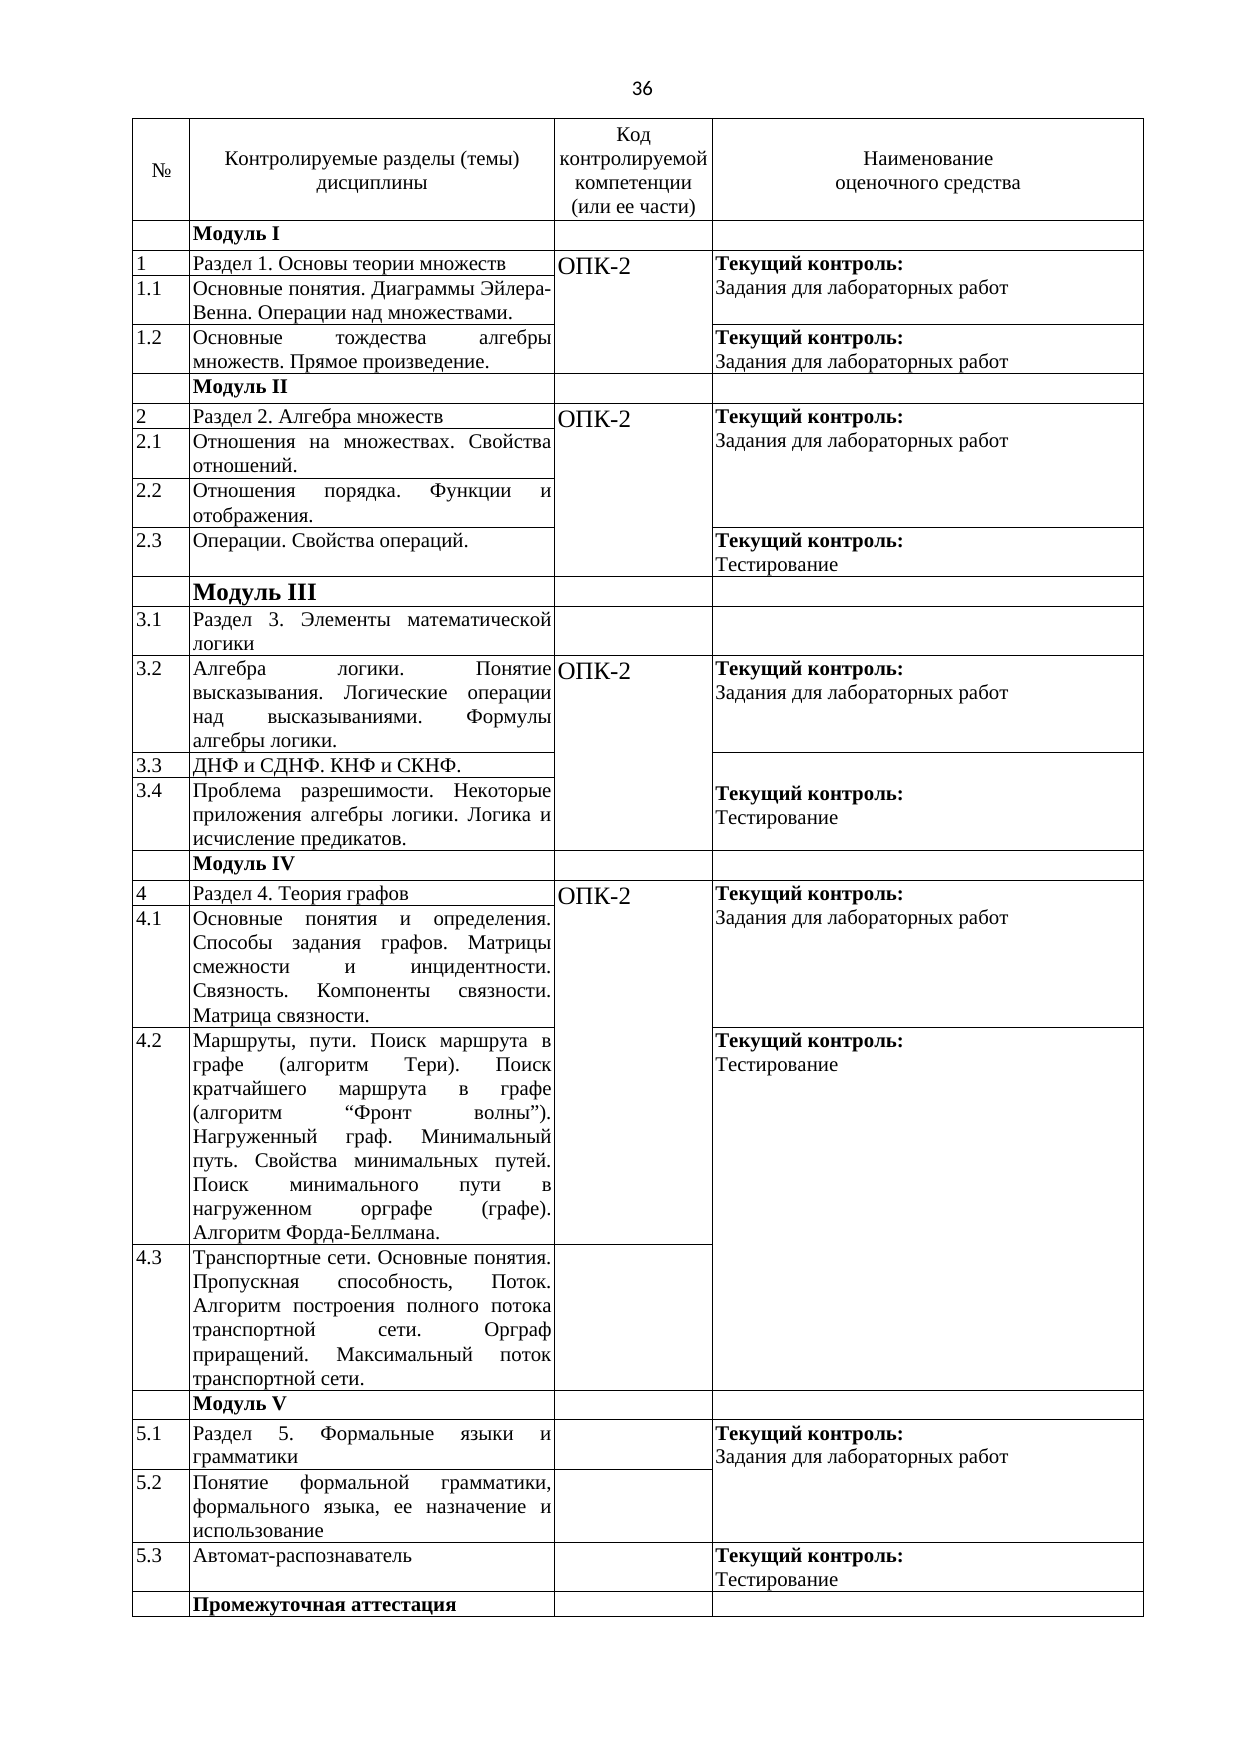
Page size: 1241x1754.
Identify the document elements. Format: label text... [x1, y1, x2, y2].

table_cell Транспортные сети. Основные понятия. Пропускная способность, Поток. Алгоритм построения полного потока транспортной сети. Орграф приращений. Максимальный поток транспортной сети. [190, 1245, 554, 1389]
table_cell Текущий контроль: Тестирование [713, 1543, 1143, 1591]
table_cell Автомат-распознаватель [190, 1543, 554, 1591]
table_cell Промежуточная аттестация [190, 1592, 554, 1616]
table_cell [133, 1592, 189, 1616]
table_cell Проблема разрешимости. Некоторые приложения алгебры логики. Логика и исчисление предикатов. [190, 778, 554, 850]
table_cell Модуль III [190, 577, 554, 606]
table_header Наименование оценочного средства [713, 119, 1143, 220]
table_cell Основные понятия и определения. Способы задания графов. Матрицы смежности и инцидентности. Связность. Компоненты связности. Матрица связности. [190, 906, 554, 1027]
table_cell ОПК-2 [555, 251, 712, 373]
table_cell 2.2 [133, 479, 189, 527]
table_cell [555, 1470, 712, 1542]
table_cell 5.3 [133, 1543, 189, 1591]
table_cell [555, 1420, 712, 1468]
table_cell Текущий контроль: Задания для лабораторных работ [713, 1420, 1143, 1542]
table_cell 3.1 [133, 607, 189, 655]
table_cell [555, 1543, 712, 1591]
table_cell Раздел 4. Теория графов [190, 881, 554, 905]
table_cell Текущий контроль: Задания для лабораторных работ [713, 404, 1143, 527]
table_cell ДНФ и СДНФ. КНФ и СКНФ. [190, 753, 554, 777]
table_cell Операции. Свойства операций. [190, 528, 554, 576]
table_cell [133, 221, 189, 250]
table_cell 1.2 [133, 325, 189, 373]
table_cell ОПК-2 [555, 881, 712, 1244]
table_cell [133, 851, 189, 880]
table_cell [133, 577, 189, 606]
table_cell Текущий контроль: Задания для лабораторных работ [713, 881, 1143, 1027]
table_cell Модуль IV [190, 851, 554, 880]
table_cell Текущий контроль: Тестирование [713, 753, 1143, 850]
table_cell 4.2 [133, 1028, 189, 1244]
table_cell Раздел 3. Элементы математической логики [190, 607, 554, 655]
table_cell 2.1 [133, 429, 189, 477]
table_cell Понятие формальной грамматики, формального языка, ее назначение и использование [190, 1470, 554, 1542]
table_cell [713, 221, 1143, 250]
table_cell Отношения на множествах. Свойства отношений. [190, 429, 554, 477]
table_cell Текущий контроль: Задания для лабораторных работ [713, 251, 1143, 324]
table_cell ОПК-2 [555, 656, 712, 850]
table_cell Маршруты, пути. Поиск маршрута в графе (алгоритм Тери). Поиск кратчайшего маршрута в графе (алгоритм “Фронт волны”). Нагруженный граф. Минимальный путь. Свойства минимальных путей. Поиск минимального пути в нагруженном орграфе (графе). Алгоритм Форда-Беллмана. [190, 1028, 554, 1244]
table_header № [133, 119, 189, 220]
table_cell [555, 1391, 712, 1419]
table_cell ОПК-2 [555, 404, 712, 576]
table_cell [133, 1391, 189, 1419]
table_cell Модуль I [190, 221, 554, 250]
table_cell [713, 374, 1143, 403]
table_cell [713, 1391, 1143, 1419]
table_cell Основные понятия. Диаграммы Эйлера-Венна. Операции над множествами. [190, 276, 554, 324]
table_cell [555, 851, 712, 880]
table_cell 1 [133, 251, 189, 275]
table_cell 5.2 [133, 1470, 189, 1542]
table_cell 3.3 [133, 753, 189, 777]
table_cell [555, 577, 712, 606]
table_cell 5.1 [133, 1420, 189, 1468]
table_cell Модуль II [190, 374, 554, 403]
table_cell Текущий контроль: Задания для лабораторных работ [713, 325, 1143, 373]
table_cell Раздел 2. Алгебра множеств [190, 404, 554, 428]
table_cell [713, 1592, 1143, 1616]
table_cell 4.1 [133, 906, 189, 1027]
table_cell 4 [133, 881, 189, 905]
table_cell 2 [133, 404, 189, 428]
table_cell Текущий контроль: Задания для лабораторных работ [713, 656, 1143, 752]
table_cell Модуль V [190, 1391, 554, 1419]
table_cell [133, 374, 189, 403]
table_cell Основные тождества алгебры множеств. Прямое произведение. [190, 325, 554, 373]
table_cell 1.1 [133, 276, 189, 324]
table_cell Раздел 1. Основы теории множеств [190, 251, 554, 275]
table_cell [713, 607, 1143, 655]
table_cell [555, 374, 712, 403]
table_header Контролируемые разделы (темы) дисциплины [190, 119, 554, 220]
table_cell Текущий контроль: Тестирование [713, 528, 1143, 576]
table_cell [555, 1245, 712, 1389]
table_cell [713, 577, 1143, 606]
table_cell 4.3 [133, 1245, 189, 1389]
table_cell 3.2 [133, 656, 189, 752]
table_cell [555, 1592, 712, 1616]
table_cell Отношения порядка. Функции и отображения. [190, 479, 554, 527]
table_cell 2.3 [133, 528, 189, 576]
table_cell [713, 851, 1143, 880]
table_cell Раздел 5. Формальные языки и грамматики [190, 1420, 554, 1468]
table_cell Текущий контроль: Тестирование [713, 1028, 1143, 1389]
table_cell Алгебра логики. Понятие высказывания. Логические операции над высказываниями. Формулы алгебры логики. [190, 656, 554, 752]
table_cell [555, 221, 712, 250]
table_cell [555, 607, 712, 655]
table_header Код контролируемой компетенции (или ее части) [555, 119, 712, 220]
table_cell 3.4 [133, 778, 189, 850]
